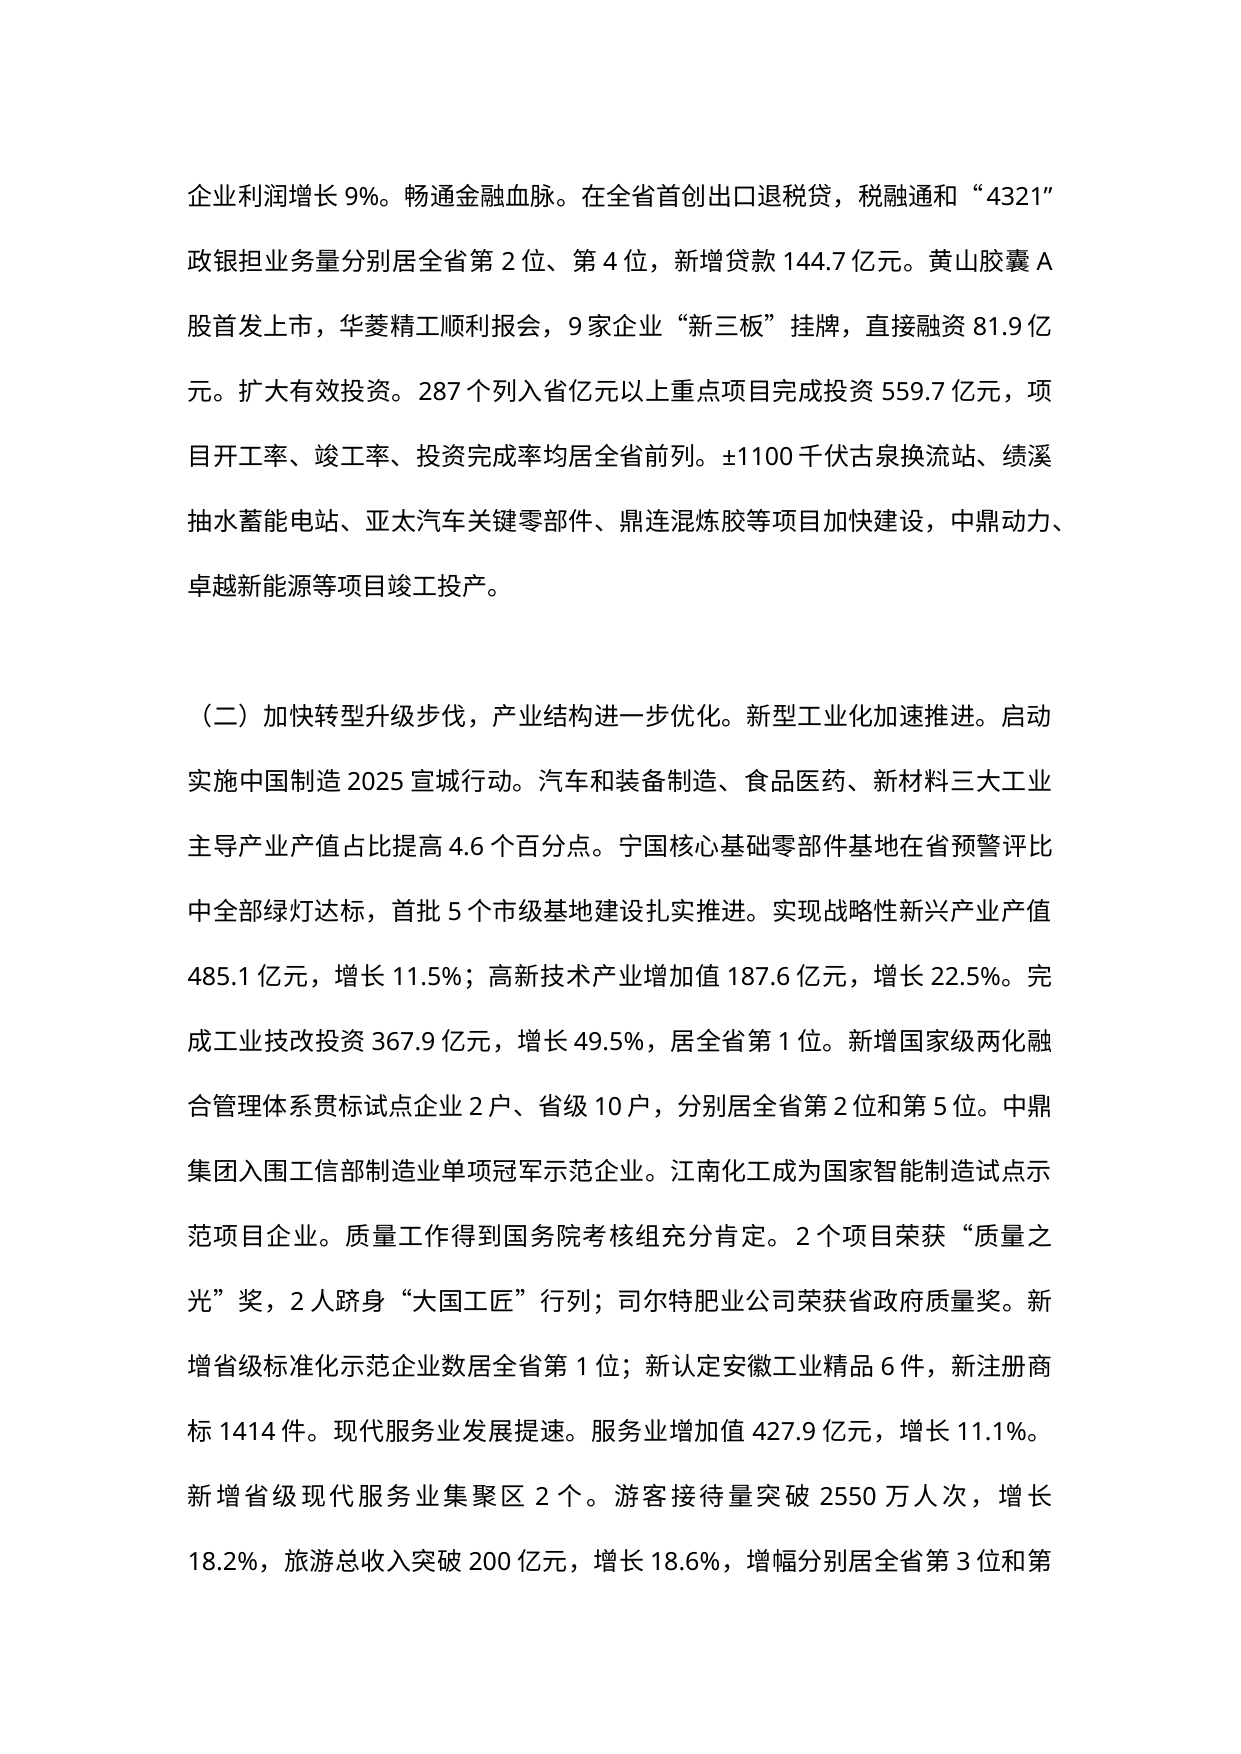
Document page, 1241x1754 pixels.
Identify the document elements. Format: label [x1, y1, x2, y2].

text [187, 682, 1053, 1592]
text [187, 162, 1053, 617]
